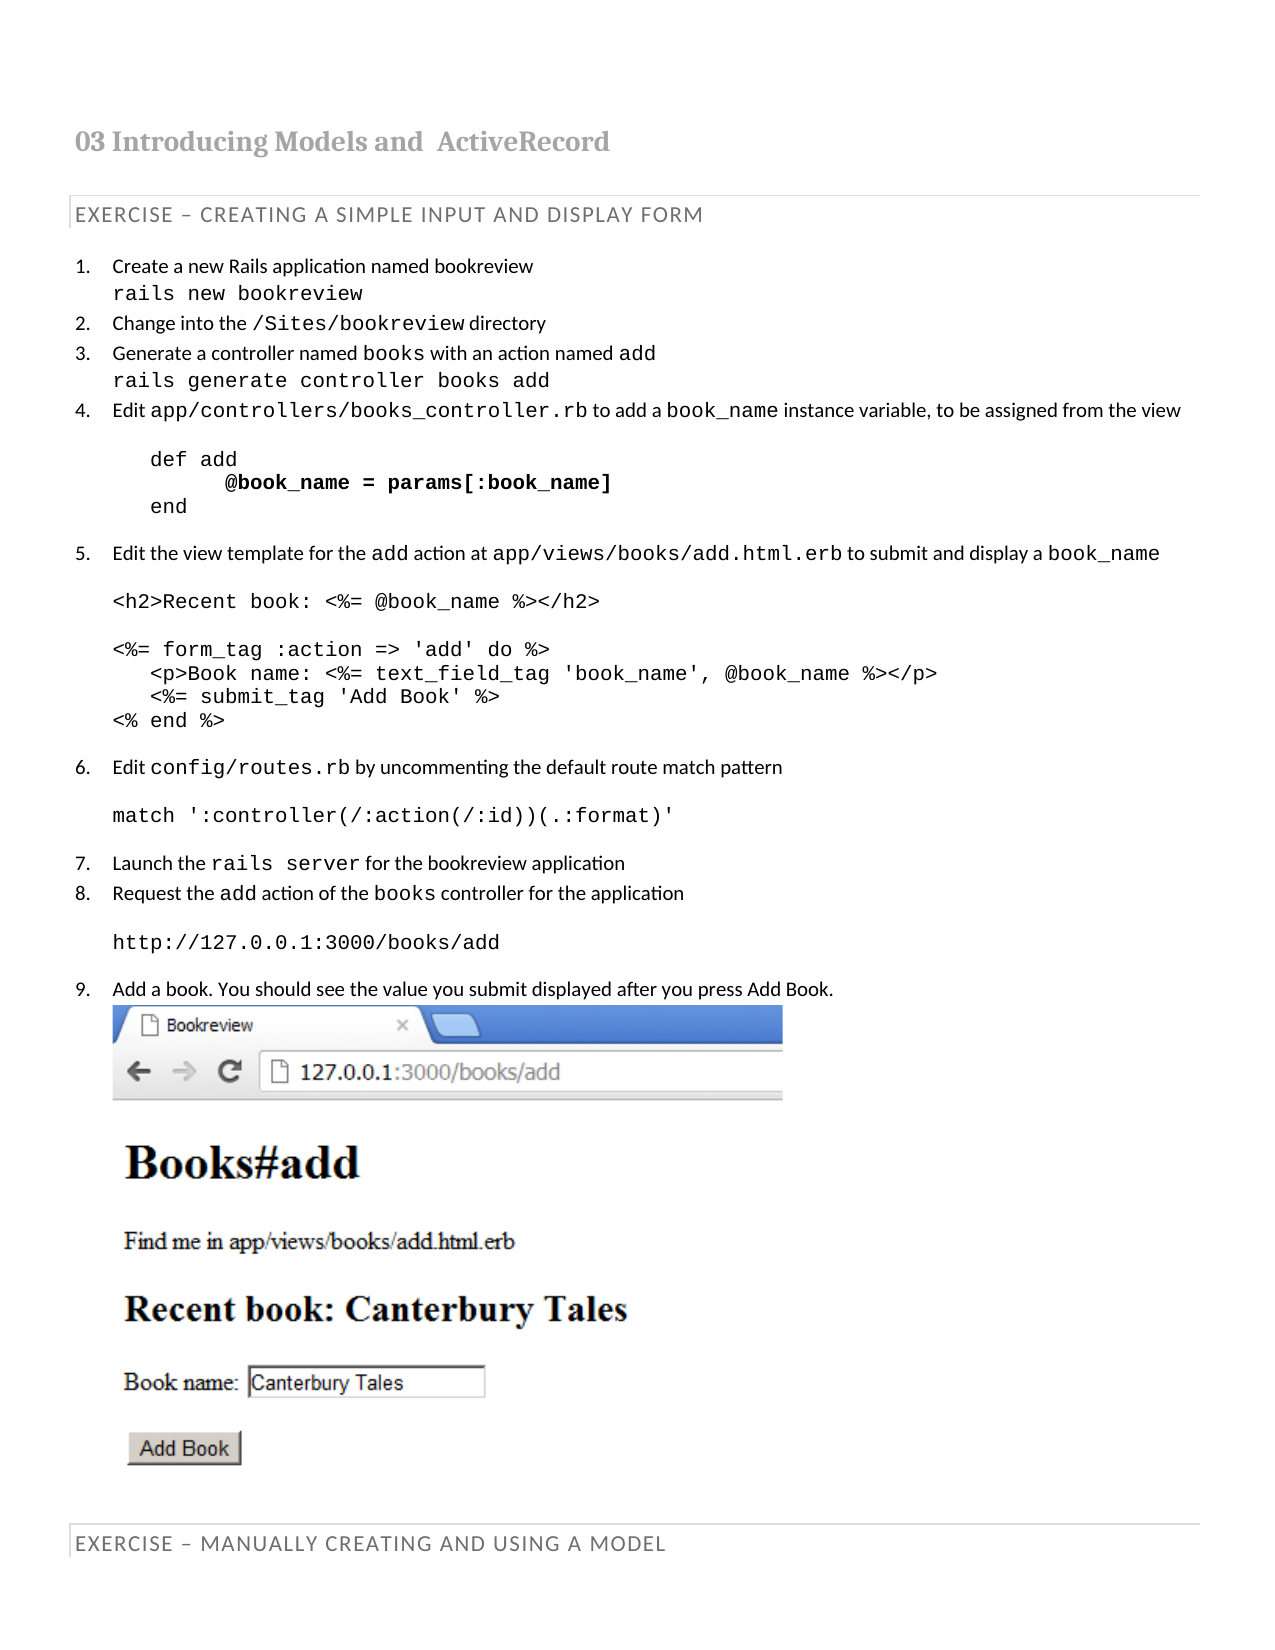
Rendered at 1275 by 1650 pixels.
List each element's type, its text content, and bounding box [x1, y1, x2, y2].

text <h2>Recent book: <%= @book_name %></h2> [112, 592, 1200, 615]
subtitle 03 Introducing Models and ActiveRecord [75, 125, 1200, 158]
list Request the add action of the books controller for the application [75, 880, 1200, 907]
list Change into the /Sites/bookreview directory [75, 310, 1200, 336]
text def add [112, 448, 1200, 472]
text http://127.0.0.1:3000/books/add [112, 932, 1200, 955]
subtitle Exercise – manually creating and using a model [71, 1525, 1200, 1557]
text end [112, 496, 1200, 519]
list Edit config/routes.rb by uncommenting the default route match pattern [75, 754, 1200, 781]
list Add a book. You should see the value you submit displayed after you press Add Book. [75, 976, 1200, 1002]
subtitle Exercise – creating a simple input and display form [71, 196, 1200, 228]
text <%= submit_tag 'Add Book' %> [112, 686, 1200, 710]
text match ':controller(/:action(/:id))(.:format)' [112, 806, 1200, 829]
list Generate a controller named books with an action named add rails generate controller books add [75, 340, 1200, 394]
text @book_name = params[:book_name] [112, 472, 1200, 496]
text <% end %> [112, 710, 1200, 733]
list Edit app/controllers/books_controller.rb to add a book_name instance variable, to be assigned from the view [75, 397, 1200, 424]
text <%= form_tag :action => 'add' do %> [112, 639, 1200, 662]
picture [112, 1005, 783, 1489]
text <p>Book name: <%= text_field_tag 'book_name', @book_name %></p> [112, 662, 1200, 686]
list Edit the view template for the add action at app/views/books/add.html.erb to submit and display a book_name [75, 540, 1200, 567]
list Create a new Rails application named bookreview rails new bookreview [75, 253, 1200, 306]
list Launch the rails server for the bookreview application [75, 850, 1200, 876]
